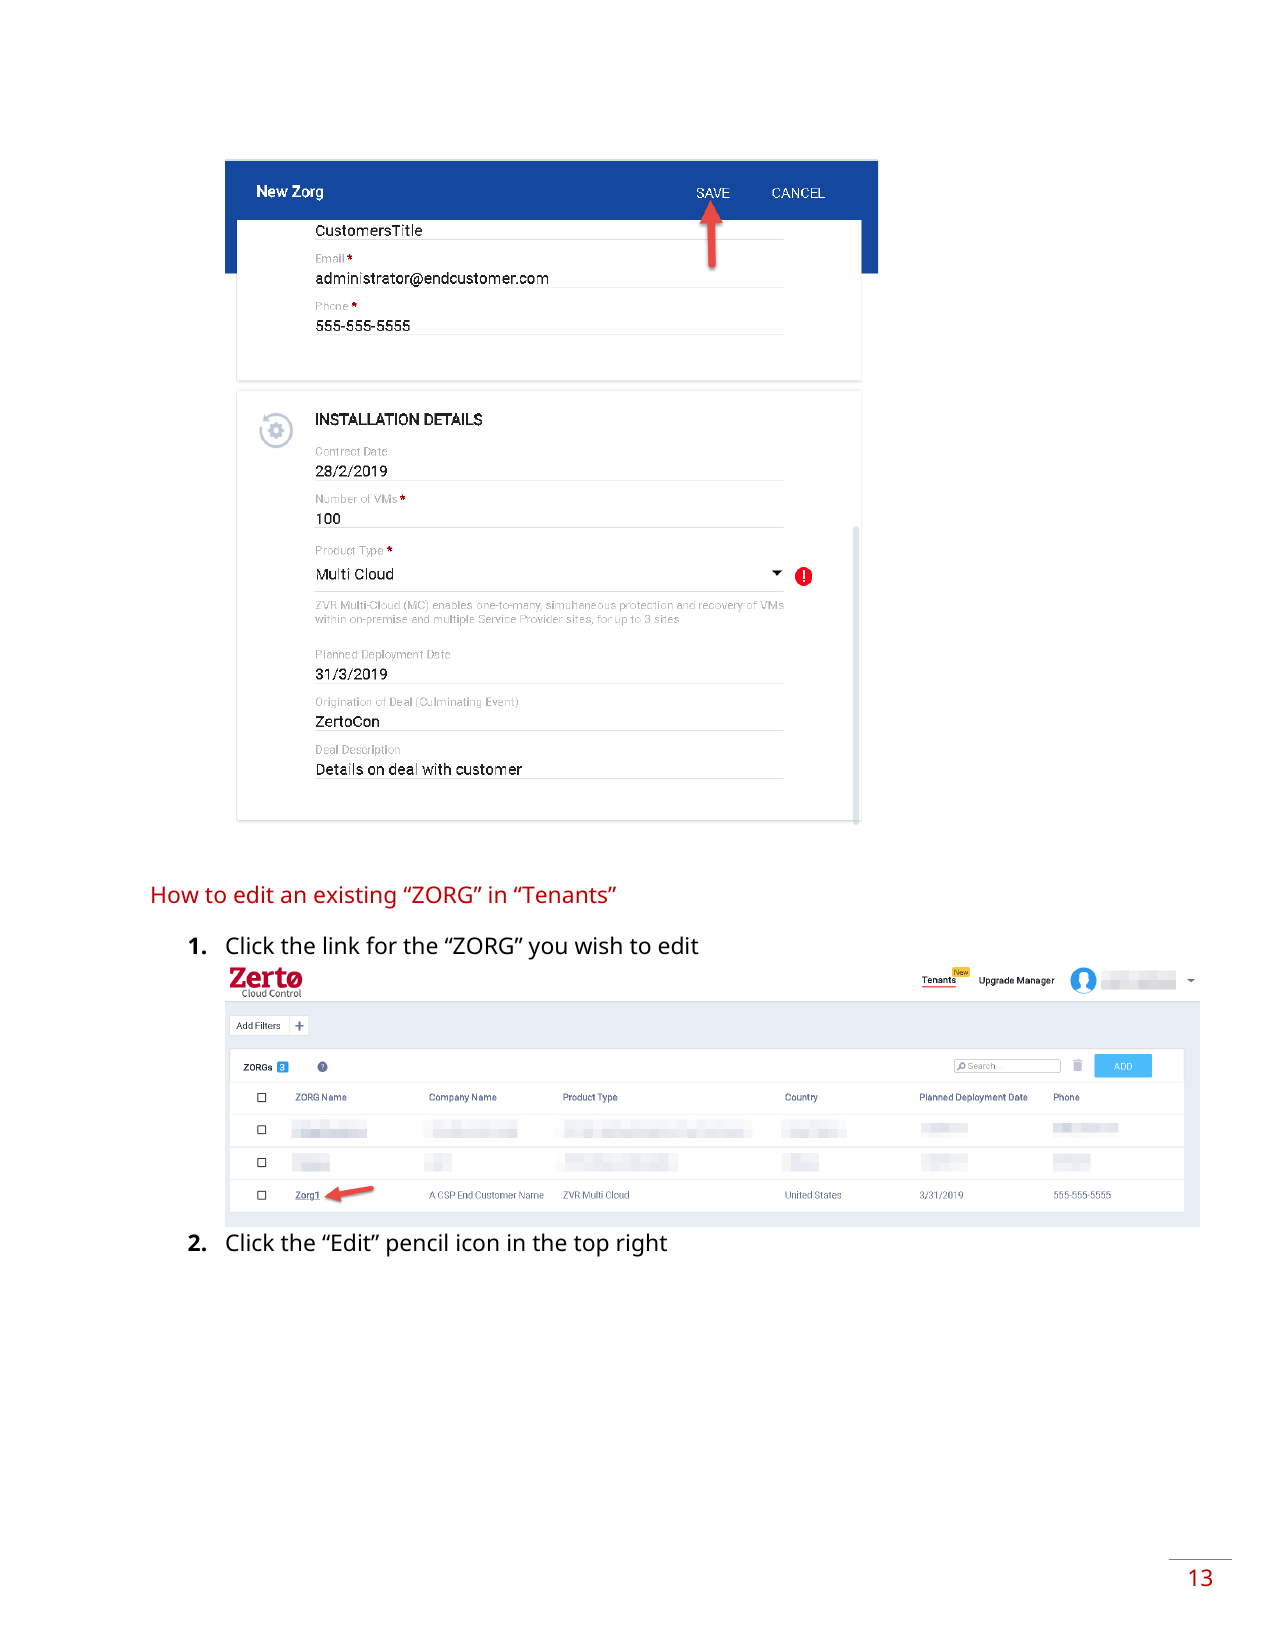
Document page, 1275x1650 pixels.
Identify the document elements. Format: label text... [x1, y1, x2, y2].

picture [225, 963, 1200, 1227]
text How to edit an existing “ZORG” in “Tenants” [150, 879, 1125, 911]
list Click the link for the “ZORG” you wish to edit [187, 930, 1125, 961]
list Click the “Edit” pencil icon in the top right [187, 1227, 1125, 1258]
picture [225, 150, 879, 829]
